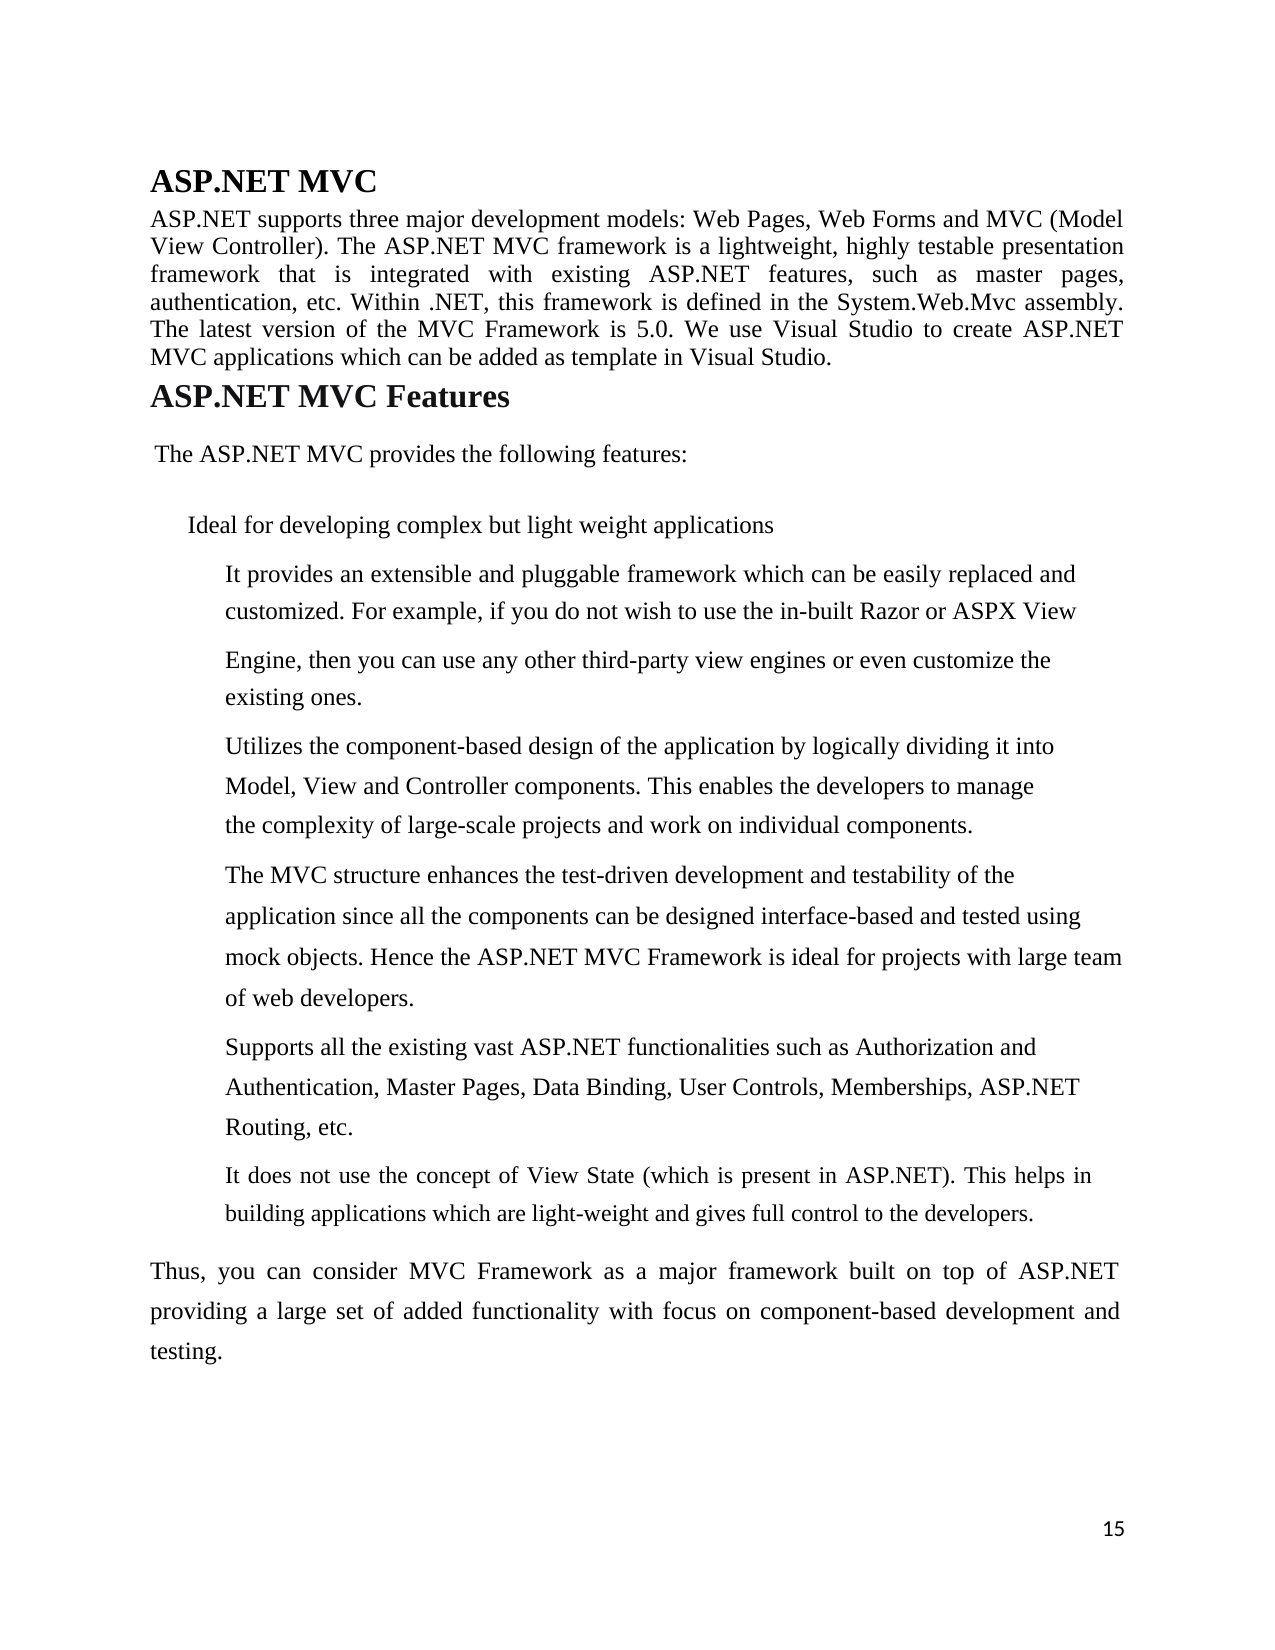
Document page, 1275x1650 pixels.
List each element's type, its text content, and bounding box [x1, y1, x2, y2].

text The MVC structure enhances the test-driven development and testability of the application since all the components can be designed interface-based and tested using mock objects. Hence the ASP.NET MVC Framework is ideal for projects with large team of web developers. [225, 860, 1123, 1012]
text Ideal for developing complex but light weight applications [187, 510, 1125, 539]
text The ASP.NET MVC provides the following features: [154, 439, 1125, 467]
text Thus, you can consider MVC Framework as a major framework built on top of ASP.NET providing a large set of added functionality with focus on component-based development and testing. [150, 1256, 1121, 1365]
text ASP.NET supports three major development models: Web Pages, Web Forms and MVC (Model View Controller). The ASP.NET MVC framework is a lightweight, highly testable presentation framework that is integrated with existing ASP.NET features, such as master pages, authentication, etc. Within .NET, this framework is defined in the System.Web.Mvc assembly. The latest version of the MVC Framework is 5.0. We use Visual Studio to create ASP.NET MVC applications which can be added as template in Visual Studio. [150, 205, 1125, 371]
text It provides an extensible and pluggable framework which can be easily replaced and customized. For example, if you do not wish to use the in-built Razor or ASPX View [225, 559, 1077, 625]
text ASP.NET MVC Features [150, 376, 1125, 414]
text Supports all the existing vast ASP.NET functionalities such as Authorization and Authentication, Master Pages, Data Binding, User Controls, Memberships, ASP.NET Routing, etc. [225, 1032, 1081, 1141]
text ASP.NET MVC [150, 161, 1125, 199]
text Engine, then you can use any other third-party view engines or even customize the existing ones. [225, 645, 1052, 711]
text It does not use the concept of View State (which is present in ASP.NET). This helps in building applications which are light-weight and gives full control to the developers. [225, 1161, 1094, 1226]
text Utilizes the component-based design of the application by logically dividing it into Model, View and Controller components. This enables the developers to manage the complexity of large-scale projects and work on individual components. [225, 731, 1071, 839]
text 15 [150, 1514, 1125, 1542]
